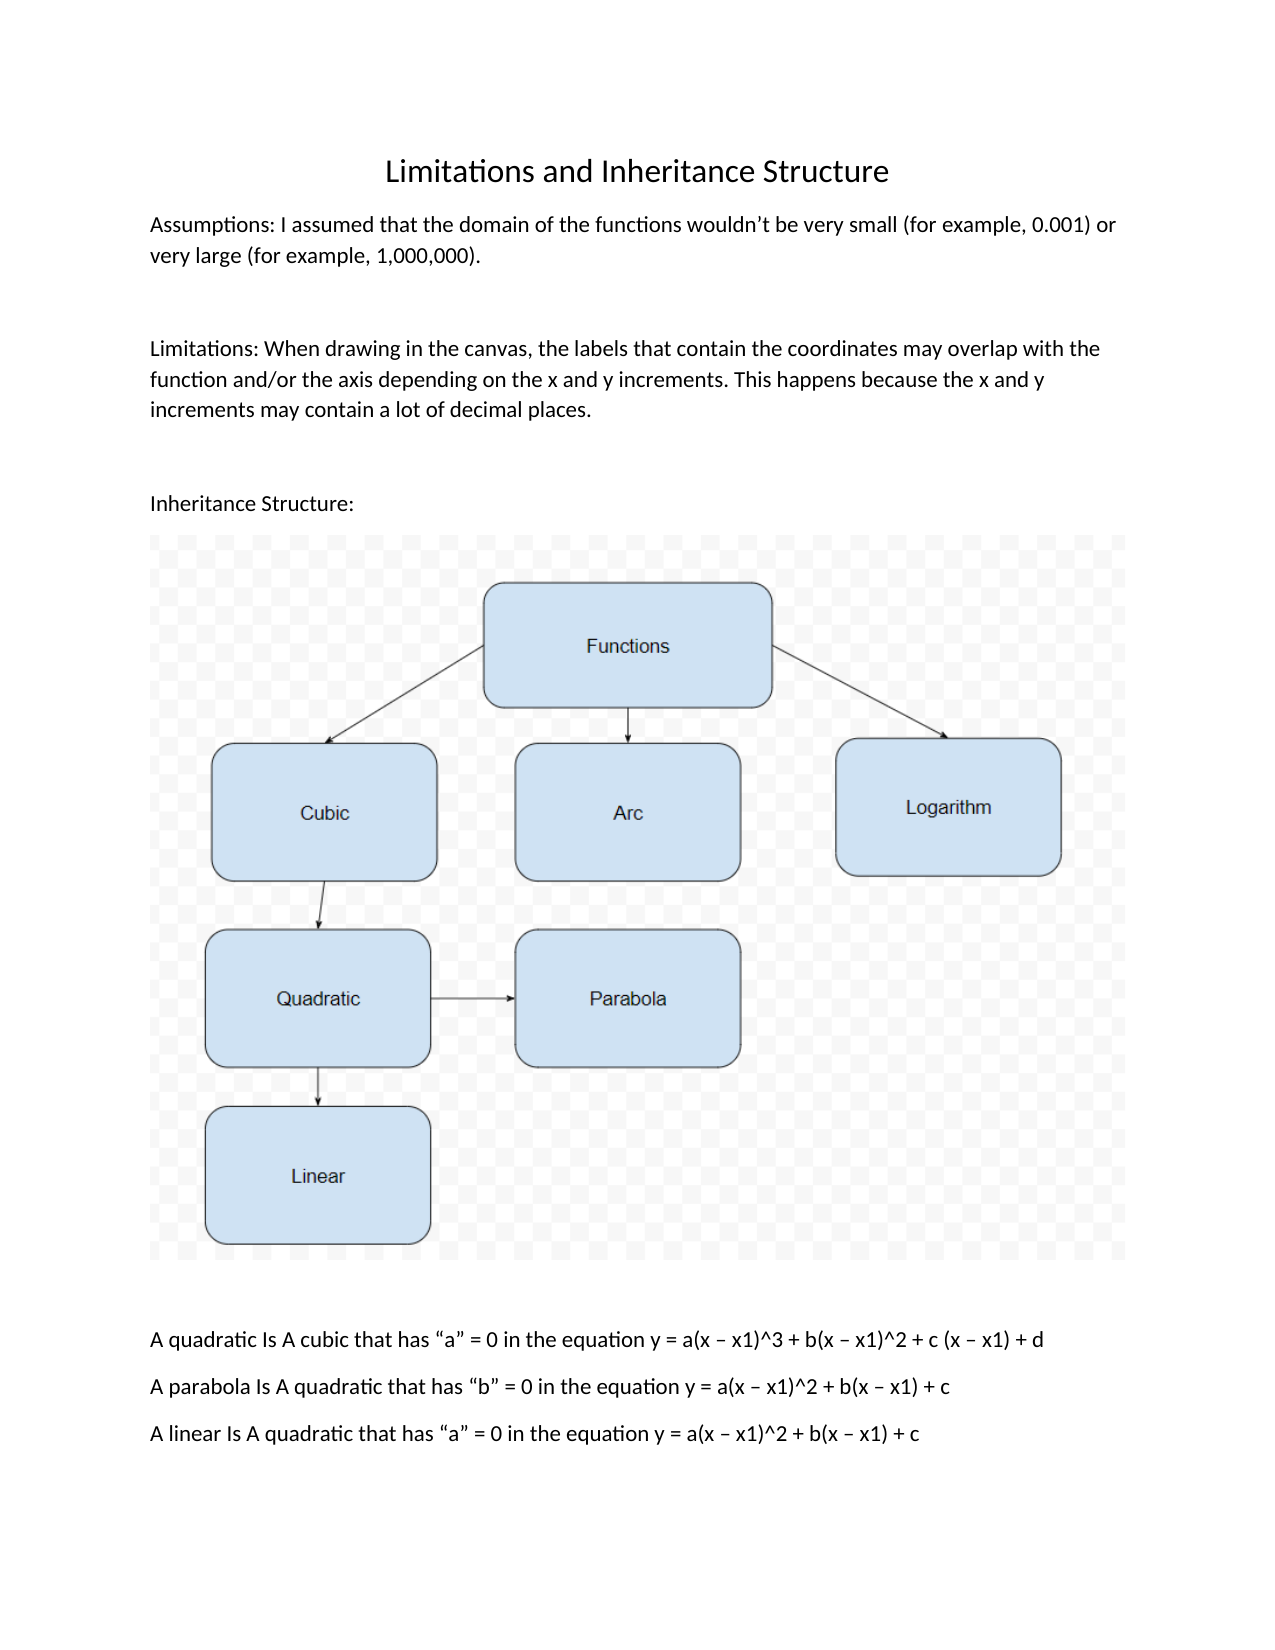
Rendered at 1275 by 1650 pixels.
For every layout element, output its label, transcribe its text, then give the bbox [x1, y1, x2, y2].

text Inheritance Structure: [150, 489, 1125, 517]
text Limitations and Inheritance Structure [150, 150, 1125, 191]
text A linear Is A quadratic that has “a” = 0 in the equation y = a(x – x1)^2 + b(x – x1) + c [150, 1419, 1125, 1447]
text Limitations: When drawing in the canvas, the labels that contain the coordinates may overlap with the function and/or the axis depending on the x and y increments. This happens because the x and y increments may contain a lot of decimal places. [150, 334, 1125, 423]
text A quadratic Is A cubic that has “a” = 0 in the equation y = a(x – x1)^3 + b(x – x1)^2 + c (x – x1) + d [150, 1326, 1125, 1354]
picture [150, 535, 1125, 1260]
text A parabola Is A quadratic that has “b” = 0 in the equation y = a(x – x1)^2 + b(x – x1) + c [150, 1372, 1125, 1401]
text Assumptions: I assumed that the domain of the functions wouldn’t be very small (for example, 0.001) or very large (for example, 1,000,000). [150, 211, 1125, 269]
